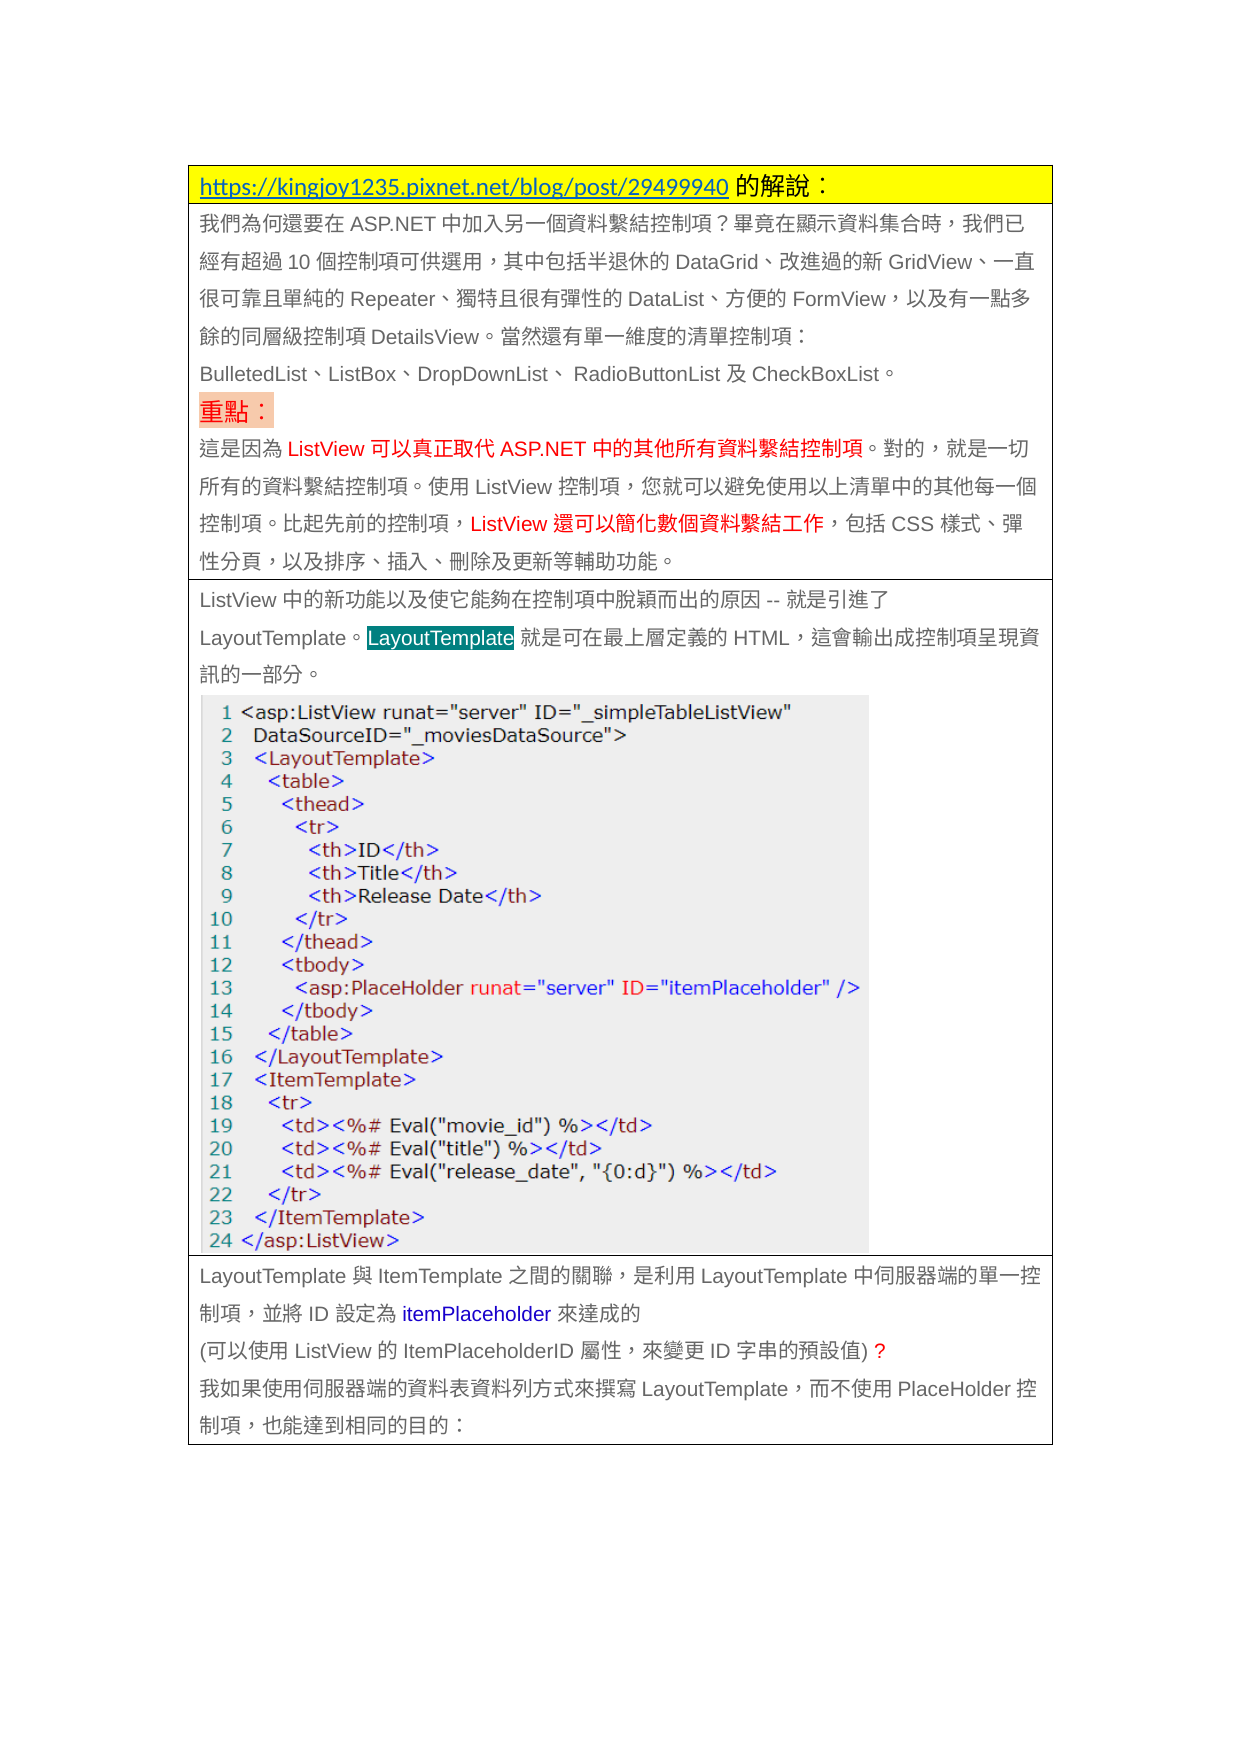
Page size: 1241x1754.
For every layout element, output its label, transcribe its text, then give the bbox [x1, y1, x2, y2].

picture [199, 695, 869, 1253]
table_cell 我們為何還要在 ASP.NET 中加入另一個資料繫結控制項？畢竟在顯示資料集合時，我們已經有超過 10 個控制項可供選用，其中包括半退休的 DataGrid、改進過的新 GridView、一直很可靠且單純的 Repeater、獨特且很有彈性的 DataList、方便的 FormView，以及有一點多餘的同層級控制項 DetailsView。當然還有單一維度的清單控制項：BulletedList、ListBox、DropDownList、 RadioButtonList 及 CheckBoxList。 重點︰ 這是因為 ListView 可以真正取代 ASP.NET 中的其他所有資料繫結控制項。對的，就是一切所有的資料繫結控制項。使用 ListView 控制項，您就可以避免使用以上清單中的其他每一個控制項。比起先前的控制項，ListView 還可以簡化數個資料繫結工作，包括 CSS 樣式、彈性分頁，以及排序、插入、刪除及更新等輔助功能。 [189, 204, 1052, 579]
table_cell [189, 1256, 1052, 1444]
table_header https://kingjoy1235.pixnet.net/blog/post/29499940 的解說︰ [189, 166, 1052, 203]
table_cell ListView 中的新功能以及使它能夠在控制項中脫穎而出的原因 -- 就是引進了 LayoutTemplate。LayoutTemplate 就是可在最上層定義的 HTML，這會輸出成控制項呈現資訊的一部分。 [189, 580, 1052, 1255]
